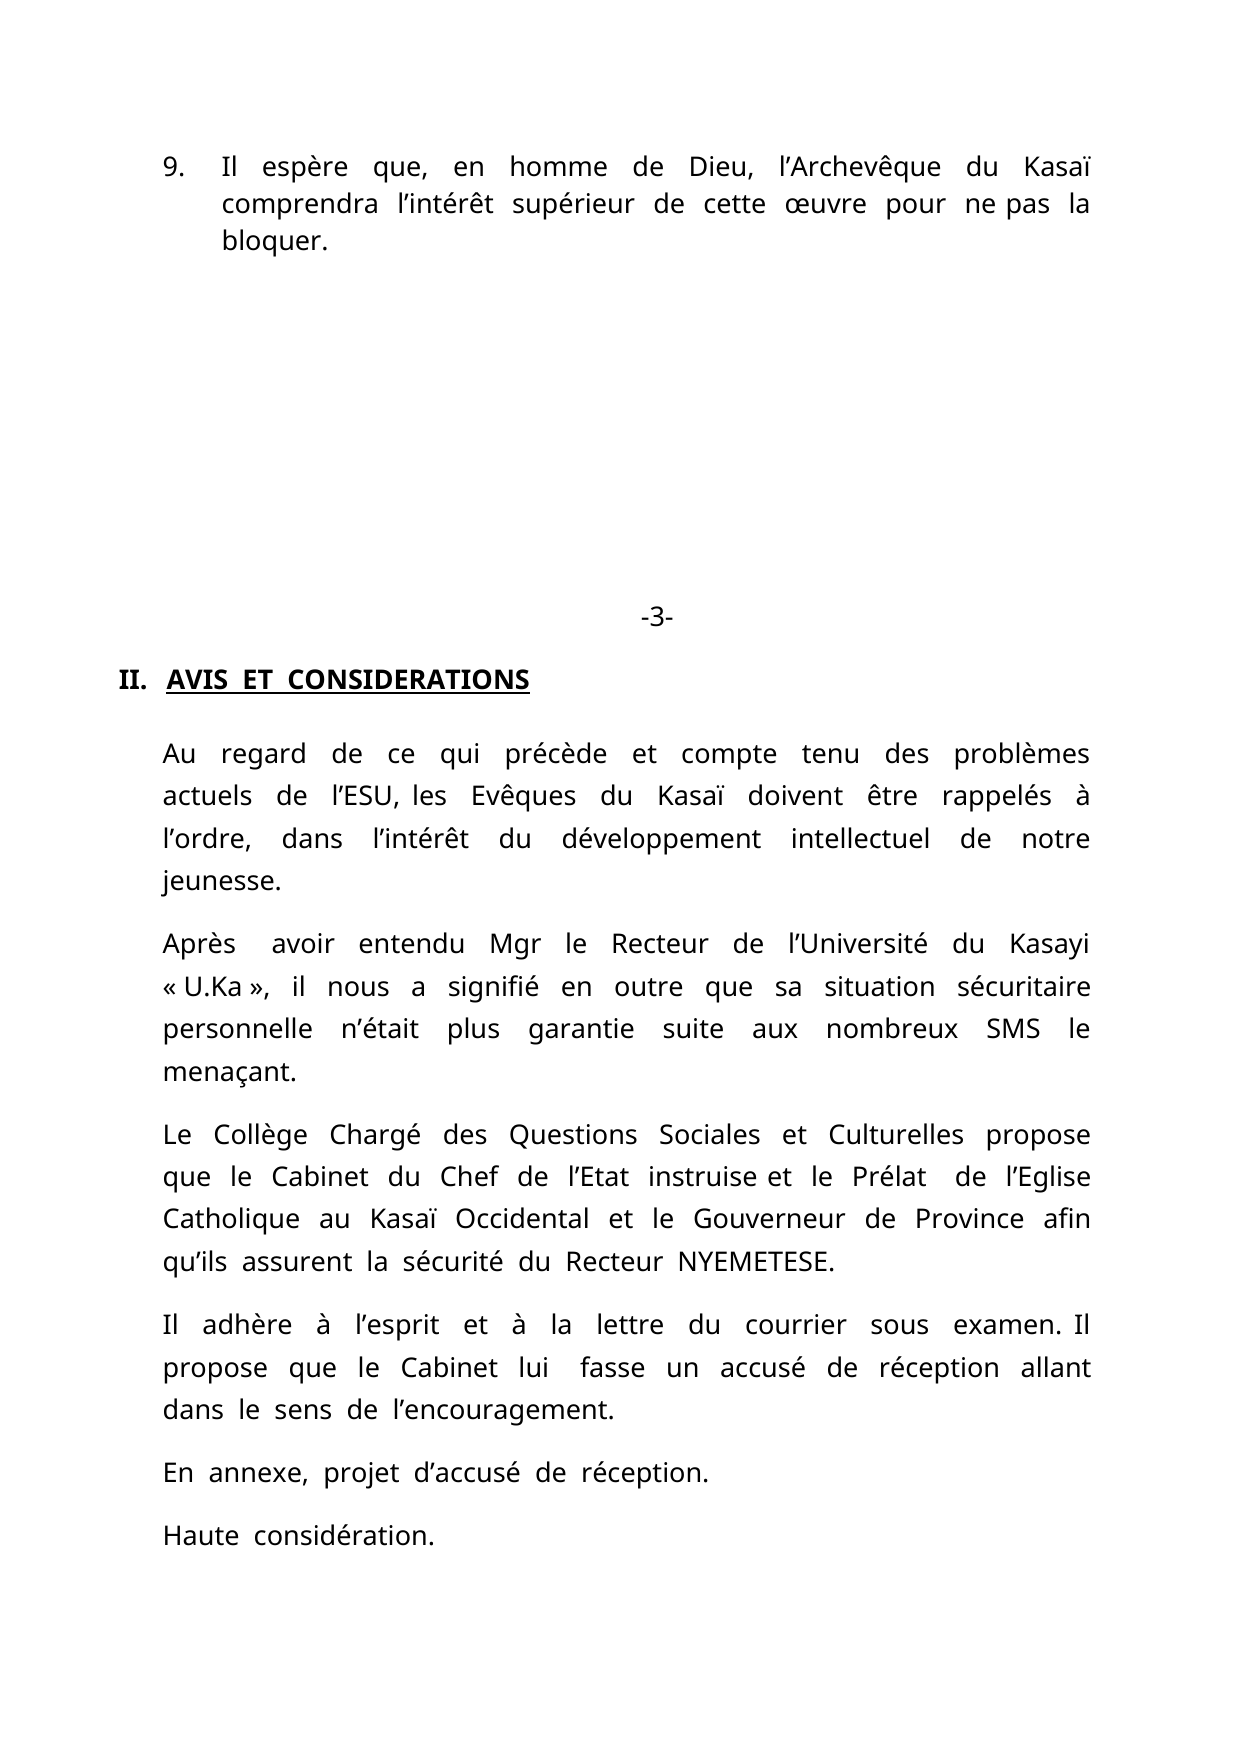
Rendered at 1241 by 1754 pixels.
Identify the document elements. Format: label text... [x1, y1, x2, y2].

text Au regard de ce qui précède et compte tenu des problèmes actuels de l’ESU, les Evêques du Kasaï doivent être rappelés à l’ordre, dans l’intérêt du développement intellectuel de notre jeunesse. [162, 734, 1093, 898]
text En annexe, projet d’accusé de réception. [148, 1454, 1093, 1491]
text Après avoir entendu Mgr le Recteur de l’Université du Kasayi « U.Ka », il nous a signifié en outre que sa situation sécuritaire personnelle n’était plus garantie suite aux nombreux SMS le menaçant. [162, 925, 1093, 1089]
list AVIS ET CONSIDERATIONS [148, 661, 1093, 697]
text Le Collège Chargé des Questions Sociales et Culturelles propose que le Cabinet du Chef de l’Etat instruise et le Prélat de l’Eglise Catholique au Kasaï Occidental et le Gouverneur de Province afin qu’ils assurent la sécurité du Recteur NYEMETESE. [162, 1115, 1093, 1279]
list Il espère que, en homme de Dieu, l’Archevêque du Kasaï comprendra l’intérêt supérieur de cette œuvre pour ne pas la bloquer. [162, 148, 1093, 258]
text Il adhère à l’esprit et à la lettre du courrier sous examen. Il propose que le Cabinet lui fasse un accusé de réception allant dans le sens de l’encouragement. [162, 1306, 1093, 1427]
text Haute considération. [148, 1517, 1093, 1554]
list -3- [221, 597, 1093, 634]
